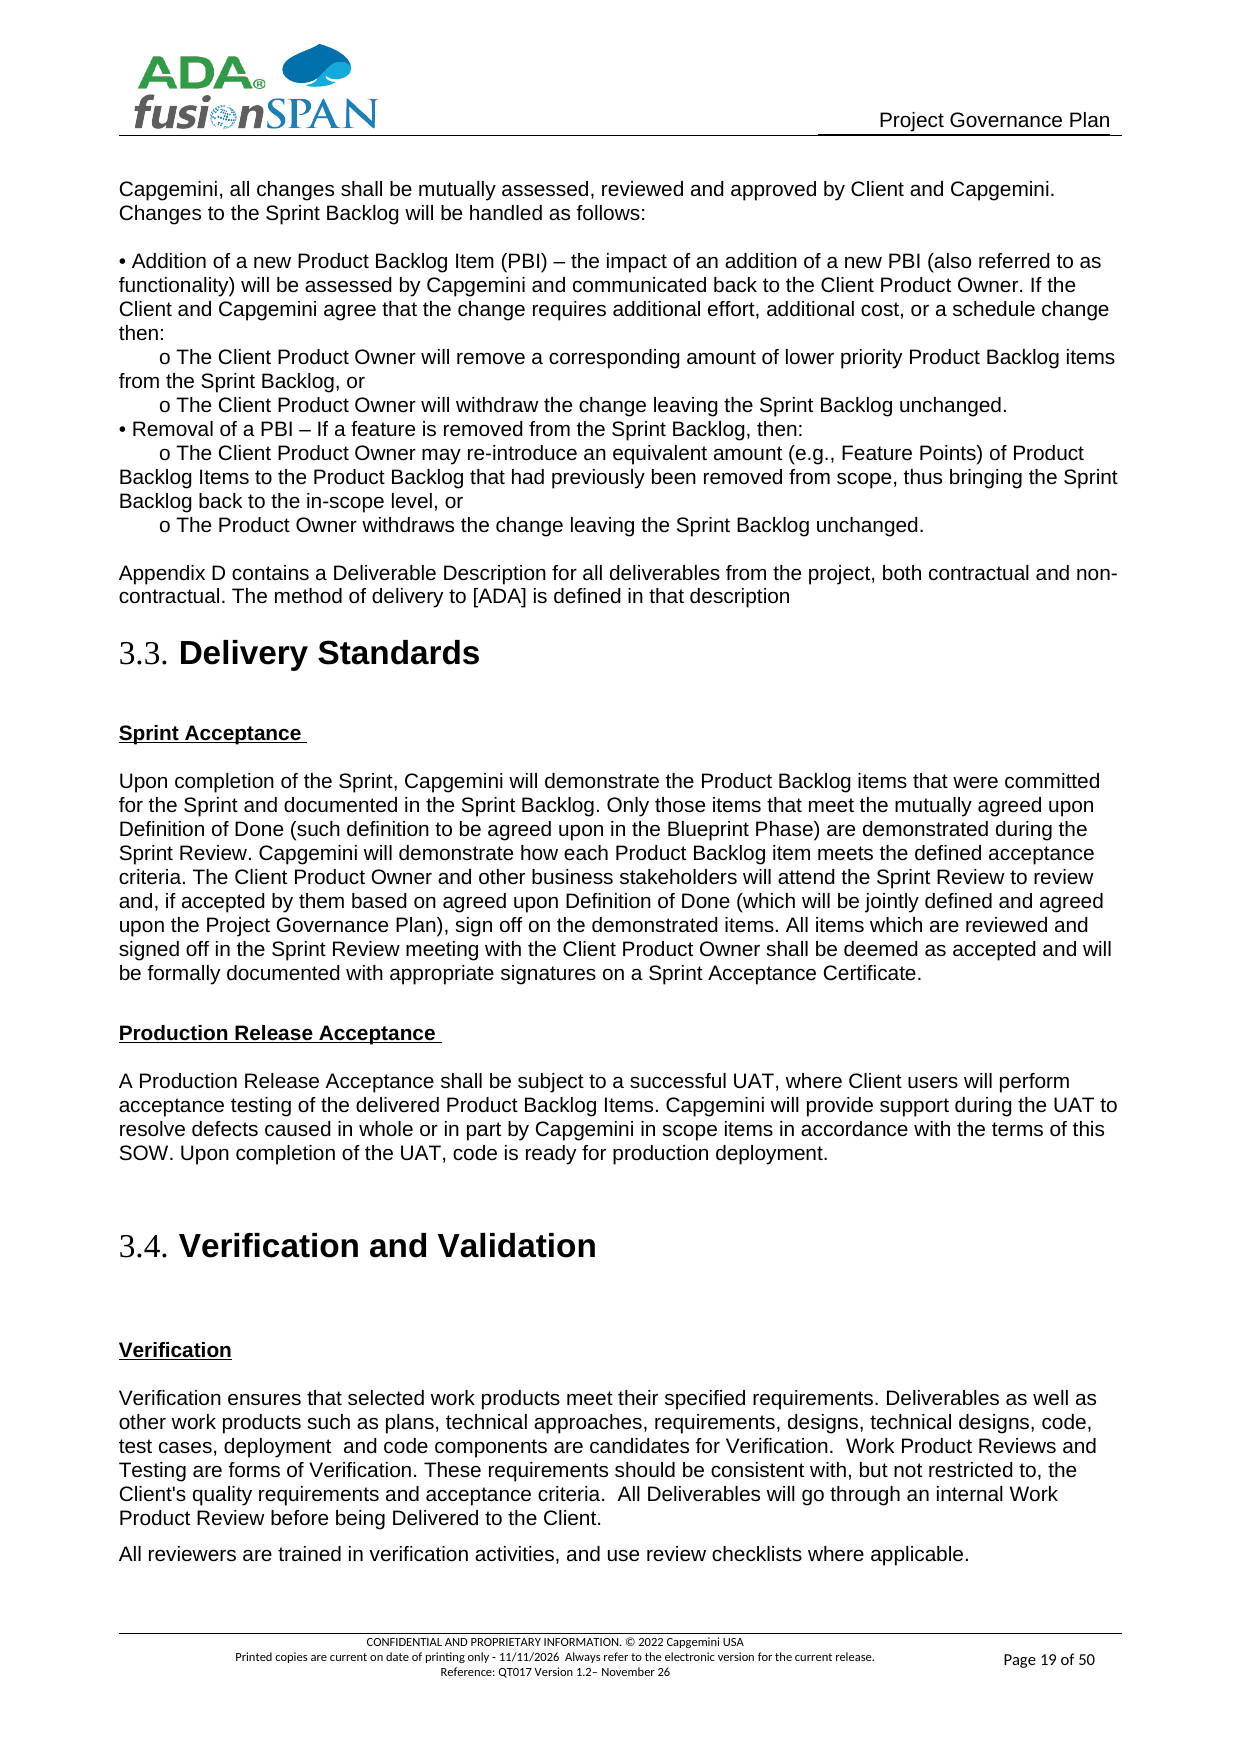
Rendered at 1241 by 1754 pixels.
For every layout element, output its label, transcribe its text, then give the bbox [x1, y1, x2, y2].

text All reviewers are trained in verification activities, and use review checklists where applicable. [118, 1542, 1122, 1566]
text Verification ensures that selected work products meet their specified requirements. Deliverables as well as other work products such as plans, technical approaches, requirements, designs, technical designs, code, test cases, deployment and code components are candidates for Verification. Work Product Reviews and Testing are forms of Verification. These requirements should be consistent with, but not restricted to, the Client's quality requirements and acceptance criteria. All Deliverables will go through an internal Work Product Review before being Delivered to the Client. [118, 1386, 1122, 1529]
text o The Product Owner withdraws the change leaving the Sprint Backlog unchanged. [118, 512, 1122, 536]
subtitle Delivery Standards [118, 633, 1122, 672]
text o The Client Product Owner will withdraw the change leaving the Sprint Backlog unchanged. [118, 393, 1122, 417]
text o The Client Product Owner may re-introduce an equivalent amount (e.g., Feature Points) of Product Backlog Items to the Product Backlog that had previously been removed from scope, thus bringing the Sprint Backlog back to the in-scope level, or [118, 441, 1122, 512]
text o The Client Product Owner will remove a corresponding amount of lower priority Product Backlog items from the Sprint Backlog, or [118, 345, 1122, 393]
text • Removal of a PBI – If a feature is removed from the Sprint Backlog, then: [118, 417, 1122, 441]
picture [134, 51, 379, 129]
text • Addition of a new Product Backlog Item (PBI) – the impact of an addition of a new PBI (also referred to as functionality) will be assessed by Capgemini and communicated back to the Client Product Owner. If the Client and Capgemini agree that the change requires additional effort, additional cost, or a schedule change then: [118, 249, 1122, 345]
text Appendix D contains a Deliverable Description for all deliverables from the project, both contractual and non-contractual. The method of delivery to [ADA] is defined in that description [118, 560, 1122, 608]
text A Production Release Acceptance shall be subject to a successful UAT, where Client users will perform acceptance testing of the delivered Product Backlog Items. Capgemini will provide support during the UAT to resolve defects caused in whole or in part by Capgemini in scope items in accordance with the terms of this SOW. Upon completion of the UAT, code is ready for production deployment. [118, 1069, 1122, 1165]
subtitle Verification and Validation [118, 1226, 1122, 1265]
list Production Release Acceptance [118, 1021, 1122, 1045]
text Upon completion of the Sprint, Capgemini will demonstrate the Product Backlog items that were committed for the Sprint and documented in the Sprint Backlog. Only those items that meet the mutually agreed upon Definition of Done (such definition to be agreed upon in the Blueprint Phase) are demonstrated during the Sprint Review. Capgemini will demonstrate how each Product Backlog item meets the defined acceptance criteria. The Client Product Owner and other business stakeholders will attend the Sprint Review to review and, if accepted by them based on agreed upon Definition of Done (which will be jointly defined and agreed upon the Project Governance Plan), sign off on the demonstrated items. All items which are reviewed and signed off in the Sprint Review meeting with the Client Product Owner shall be deemed as accepted and will be formally documented with appropriate signatures on a Sprint Acceptance Certificate. [118, 769, 1122, 984]
text Verification [118, 1338, 1122, 1362]
list Sprint Acceptance [118, 721, 1122, 745]
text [118, 177, 1122, 225]
